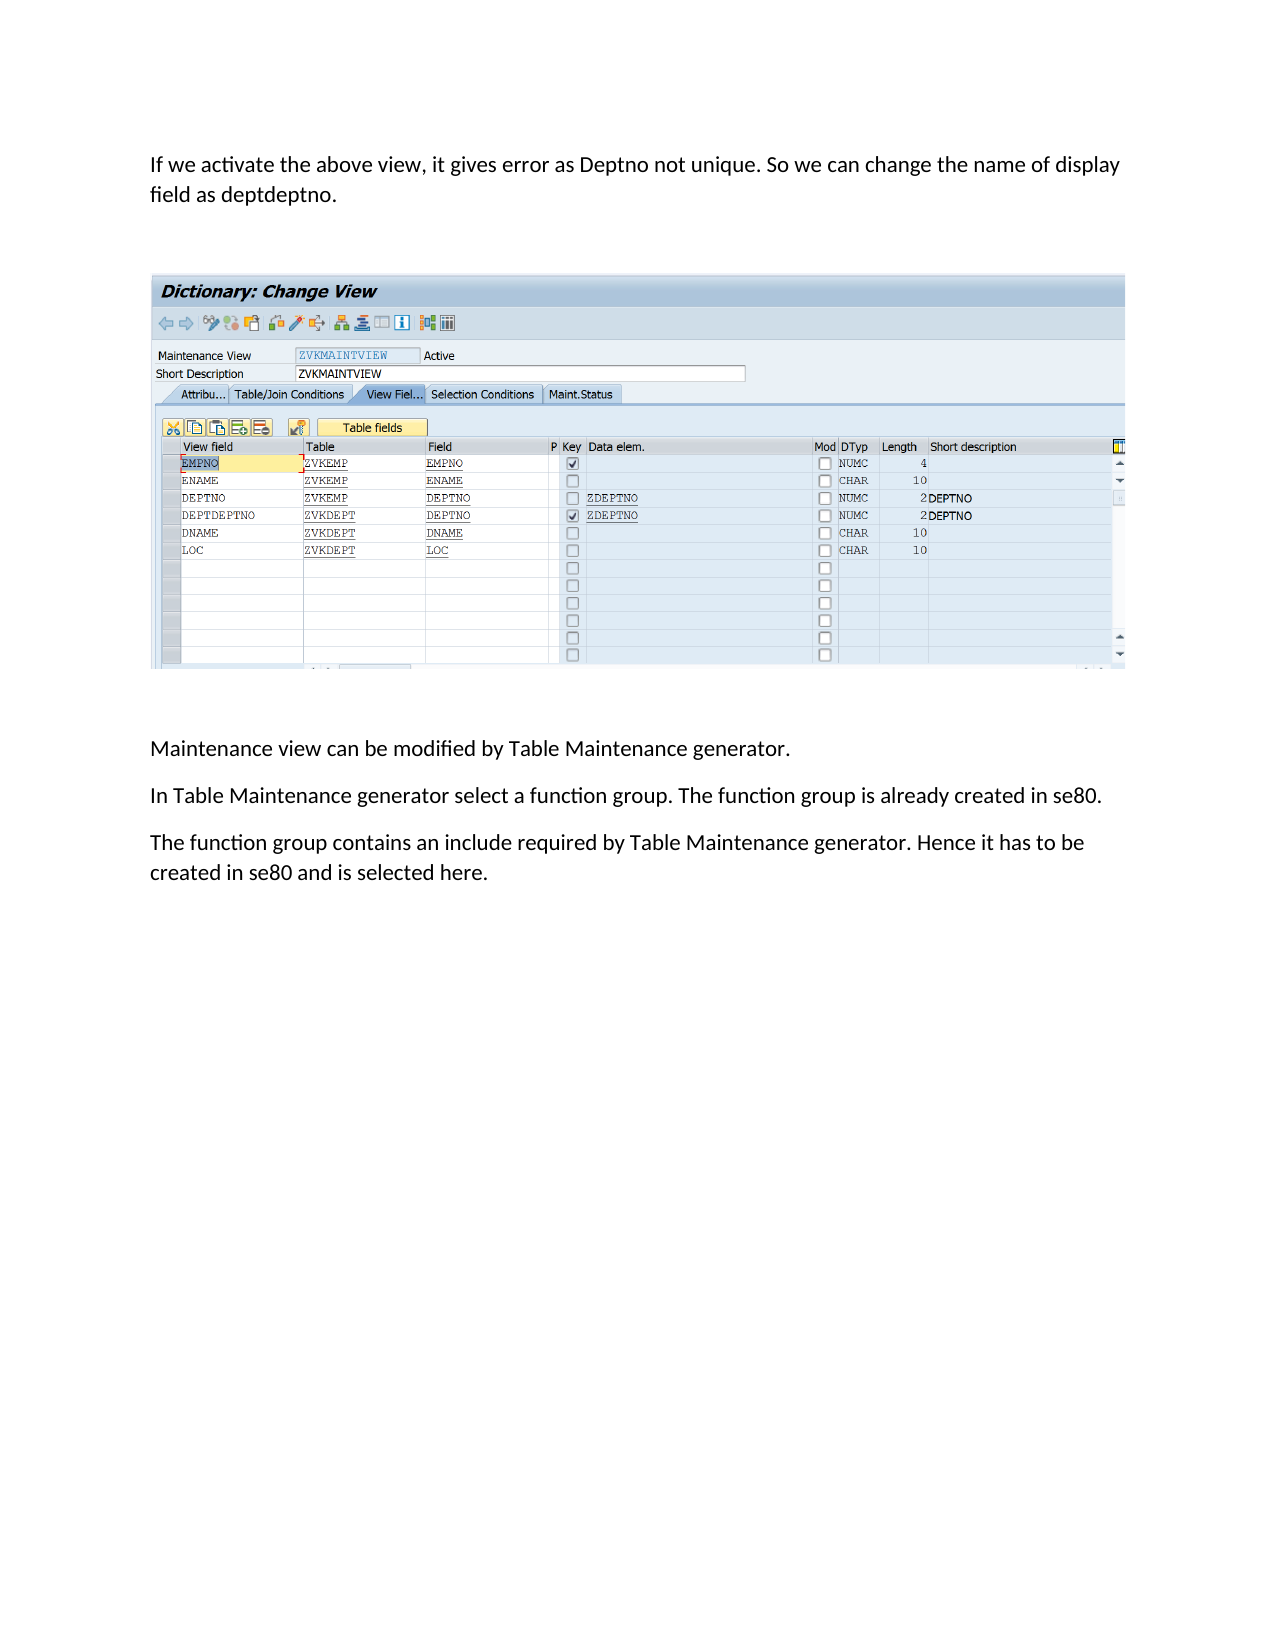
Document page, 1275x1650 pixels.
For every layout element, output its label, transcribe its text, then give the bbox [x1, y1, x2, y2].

picture [150, 273, 1125, 669]
text Maintenance view can be modified by Table Maintenance generator. [150, 734, 1125, 762]
text If we activate the above view, it gives error as Deptno not unique. So we can change the name of display field as deptdeptno. [150, 150, 1125, 208]
text In Table Maintenance generator select a function group. The function group is already created in se80. [150, 781, 1125, 809]
text The function group contains an include required by Table Maintenance generator. Hence it has to be created in se80 and is selected here. [150, 828, 1125, 886]
